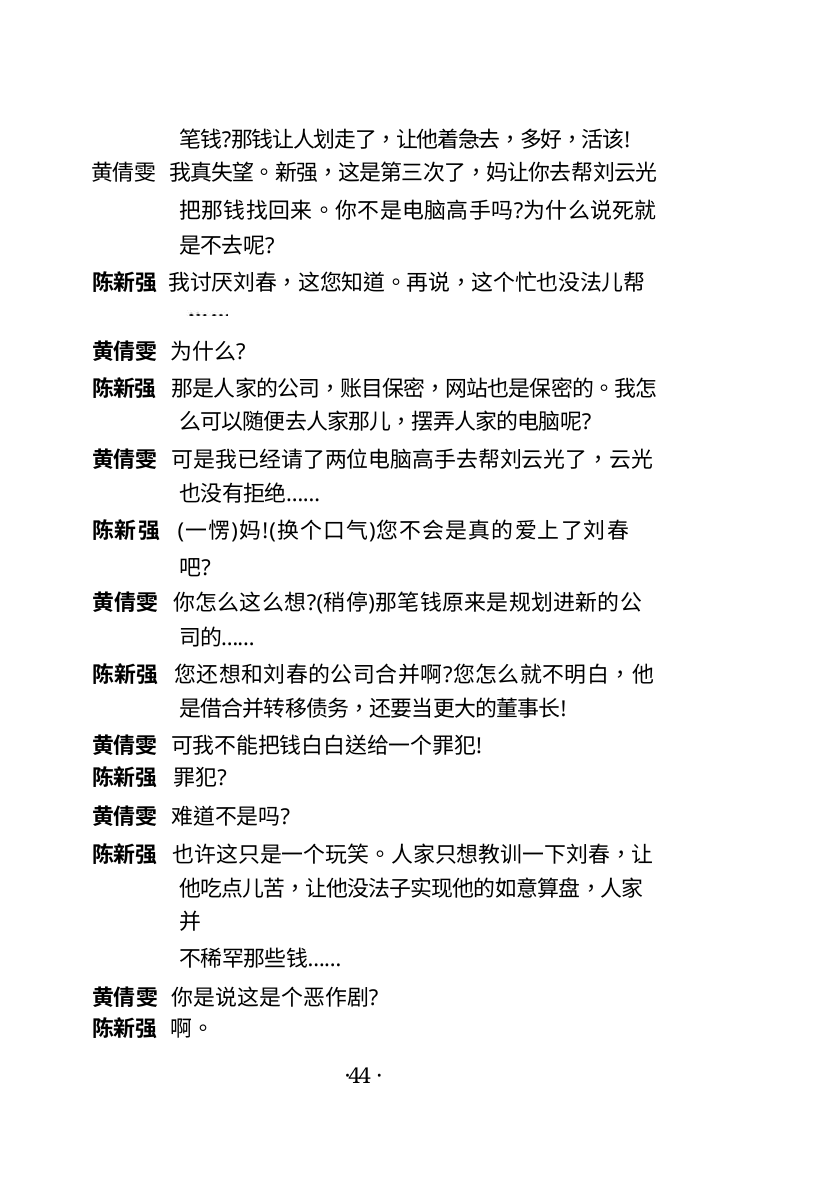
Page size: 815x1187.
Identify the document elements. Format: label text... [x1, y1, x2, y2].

text 把那钱找回来。你不是电脑高手吗?为什么说死就 是不去呢? [179, 195, 659, 260]
text 黄倩雯 你是说这是个恶作剧? 陈新强 啊。 [92, 982, 386, 1043]
text 吧? [179, 557, 692, 579]
text 黄倩雯 我真失望。新强，这是第三次了，妈让你去帮刘云光 [92, 159, 692, 186]
text 黄倩雯 你怎么这么想?(稍停)那笔钱原来是规划进新的公 司的…… [92, 587, 658, 651]
text 黄倩雯 可我不能把钱白白送给一个罪犯! 陈新强 罪犯? [92, 730, 493, 792]
text 是借合并转移债务，还要当更大的董事长! [179, 695, 692, 722]
text 陈新强 那是人家的公司，账目保密，网站也是保密的。我怎 么可以随便去人家那儿，摆弄人家的电脑呢? [92, 373, 660, 435]
text 笔钱?那钱让人划走了，让他着急去，多好，活该! [179, 126, 692, 153]
text 陈新强 您还想和刘春的公司合并啊?您怎么就不明白，他 [92, 660, 692, 687]
text 不稀罕那些钱…… [179, 944, 692, 972]
text 陈新强 我讨厌刘春，这您知道。再说，这个忙也没法儿帮 [92, 269, 692, 296]
text 陈新强 (一愣)妈!(换个口气)您不会是真的爱上了刘春 [92, 517, 692, 544]
text 黄倩雯 可是我已经请了两位电脑高手去帮刘云光了，云光 也没有拒绝…… [92, 444, 659, 508]
text 黄倩雯 难道不是吗? [92, 802, 692, 830]
text 陈新强 也许这只是一个玩笑。人家只想教训一下刘春，让 他吃点儿苦，让他没法子实现他的如意算盘，人家并 [92, 839, 663, 936]
picture [186, 310, 228, 316]
text 黄倩雯 为什么? [92, 337, 692, 365]
